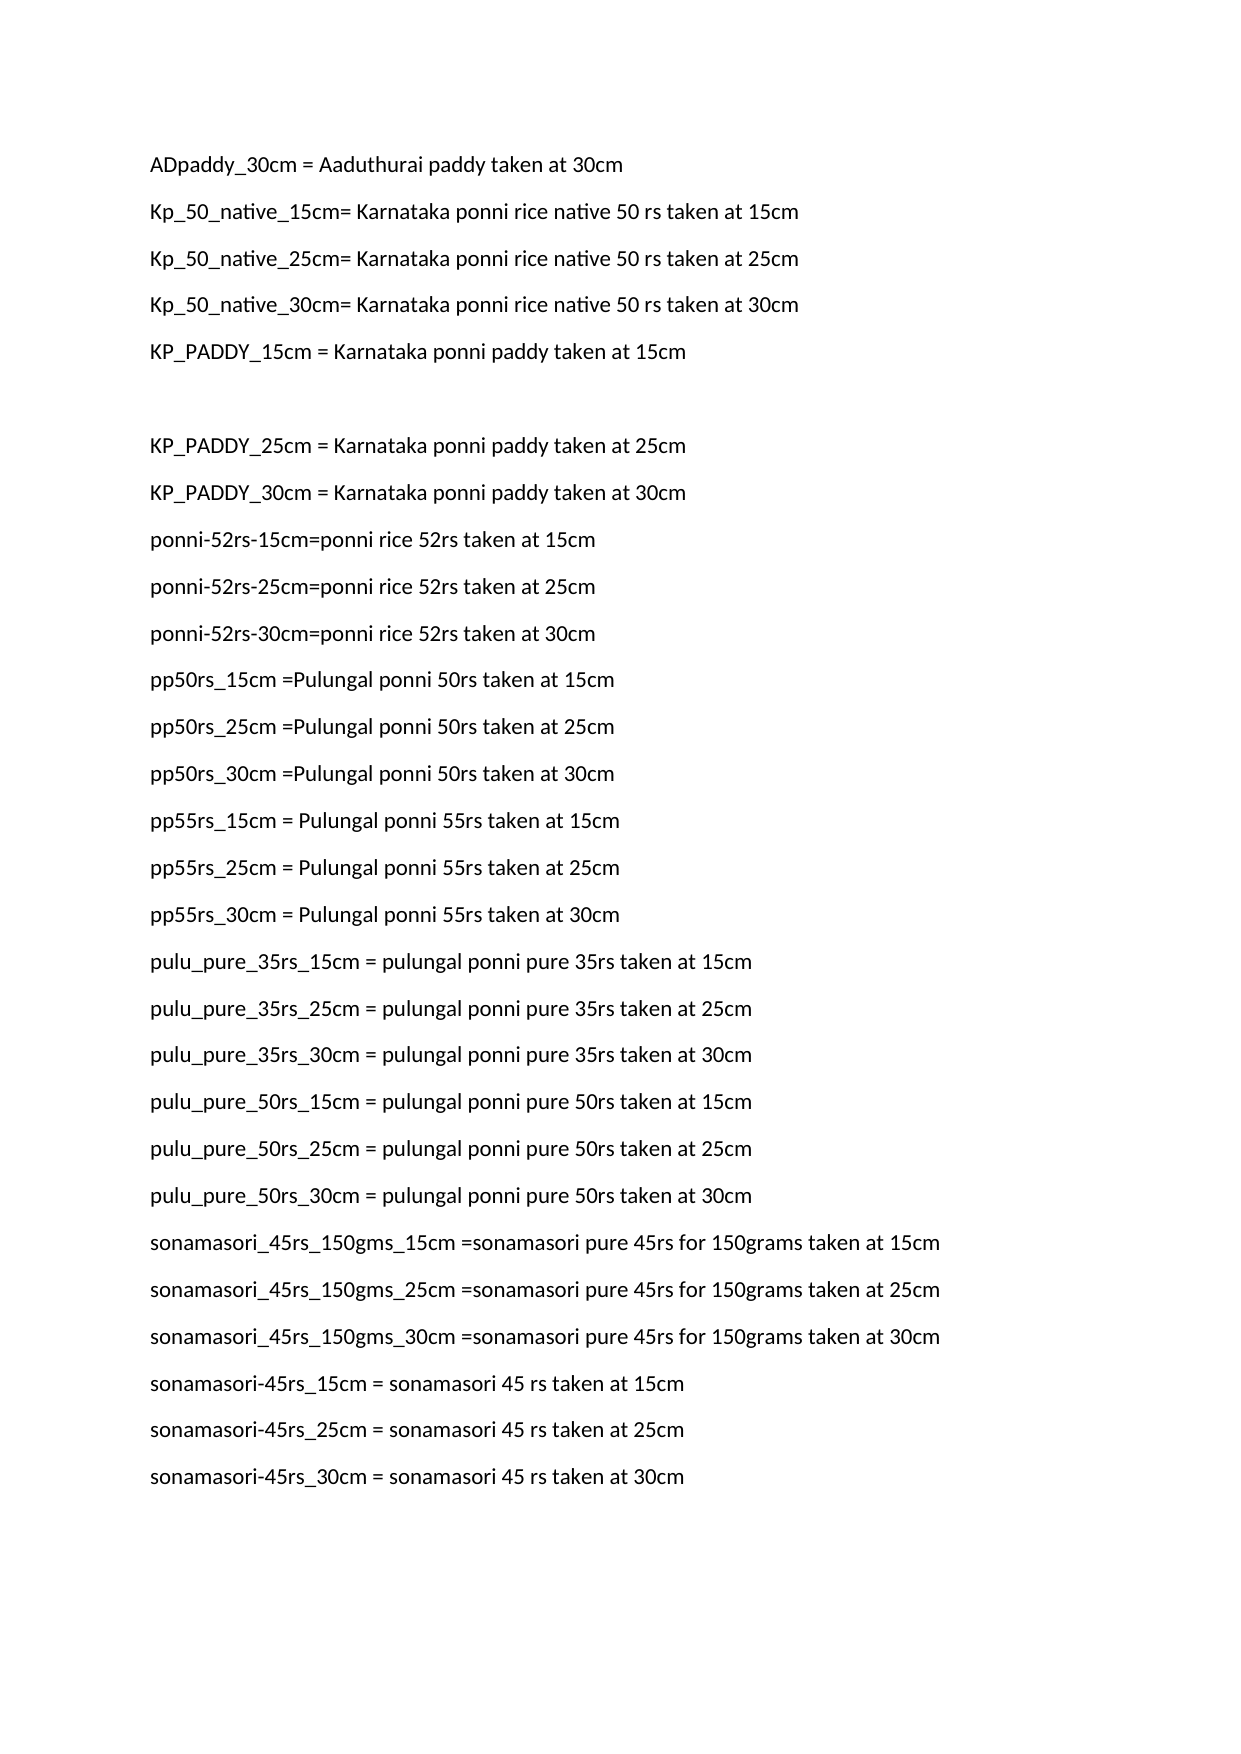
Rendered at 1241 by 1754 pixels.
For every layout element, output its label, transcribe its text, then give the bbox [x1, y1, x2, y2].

text Kp_50_native_25cm= Karnataka ponni rice native 50 rs taken at 25cm [150, 244, 1090, 272]
text pulu_pure_35rs_15cm = pulungal ponni pure 35rs taken at 15cm [150, 947, 1090, 975]
text ponni-52rs-25cm=ponni rice 52rs taken at 25cm [150, 572, 1090, 600]
text KP_PADDY_15cm = Karnataka ponni paddy taken at 15cm [150, 337, 1090, 366]
text ponni-52rs-15cm=ponni rice 52rs taken at 15cm [150, 525, 1090, 553]
text pulu_pure_50rs_15cm = pulungal ponni pure 50rs taken at 15cm [150, 1087, 1090, 1116]
text pp55rs_15cm = Pulungal ponni 55rs taken at 15cm [150, 806, 1090, 834]
text pp55rs_30cm = Pulungal ponni 55rs taken at 30cm [150, 900, 1090, 928]
text ponni-52rs-30cm=ponni rice 52rs taken at 30cm [150, 619, 1090, 647]
text pp50rs_25cm =Pulungal ponni 50rs taken at 25cm [150, 712, 1090, 741]
text pp50rs_30cm =Pulungal ponni 50rs taken at 30cm [150, 759, 1090, 787]
text sonamasori_45rs_150gms_30cm =sonamasori pure 45rs for 150grams taken at 30cm [150, 1322, 1090, 1350]
text sonamasori-45rs_15cm = sonamasori 45 rs taken at 15cm [150, 1369, 1090, 1397]
text pulu_pure_50rs_25cm = pulungal ponni pure 50rs taken at 25cm [150, 1134, 1090, 1162]
text ADpaddy_30cm = Aaduthurai paddy taken at 30cm [150, 150, 1090, 178]
text KP_PADDY_25cm = Karnataka ponni paddy taken at 25cm [150, 431, 1090, 459]
text sonamasori_45rs_150gms_15cm =sonamasori pure 45rs for 150grams taken at 15cm [150, 1228, 1090, 1256]
text sonamasori_45rs_150gms_25cm =sonamasori pure 45rs for 150grams taken at 25cm [150, 1275, 1090, 1303]
text sonamasori-45rs_25cm = sonamasori 45 rs taken at 25cm [150, 1416, 1090, 1444]
text sonamasori-45rs_30cm = sonamasori 45 rs taken at 30cm [150, 1462, 1090, 1491]
text pulu_pure_35rs_30cm = pulungal ponni pure 35rs taken at 30cm [150, 1041, 1090, 1069]
text Kp_50_native_30cm= Karnataka ponni rice native 50 rs taken at 30cm [150, 291, 1090, 319]
text KP_PADDY_30cm = Karnataka ponni paddy taken at 30cm [150, 478, 1090, 506]
text Kp_50_native_15cm= Karnataka ponni rice native 50 rs taken at 15cm [150, 197, 1090, 225]
text pp50rs_15cm =Pulungal ponni 50rs taken at 15cm [150, 666, 1090, 694]
text pulu_pure_50rs_30cm = pulungal ponni pure 50rs taken at 30cm [150, 1181, 1090, 1209]
text pp55rs_25cm = Pulungal ponni 55rs taken at 25cm [150, 853, 1090, 881]
text pulu_pure_35rs_25cm = pulungal ponni pure 35rs taken at 25cm [150, 994, 1090, 1022]
